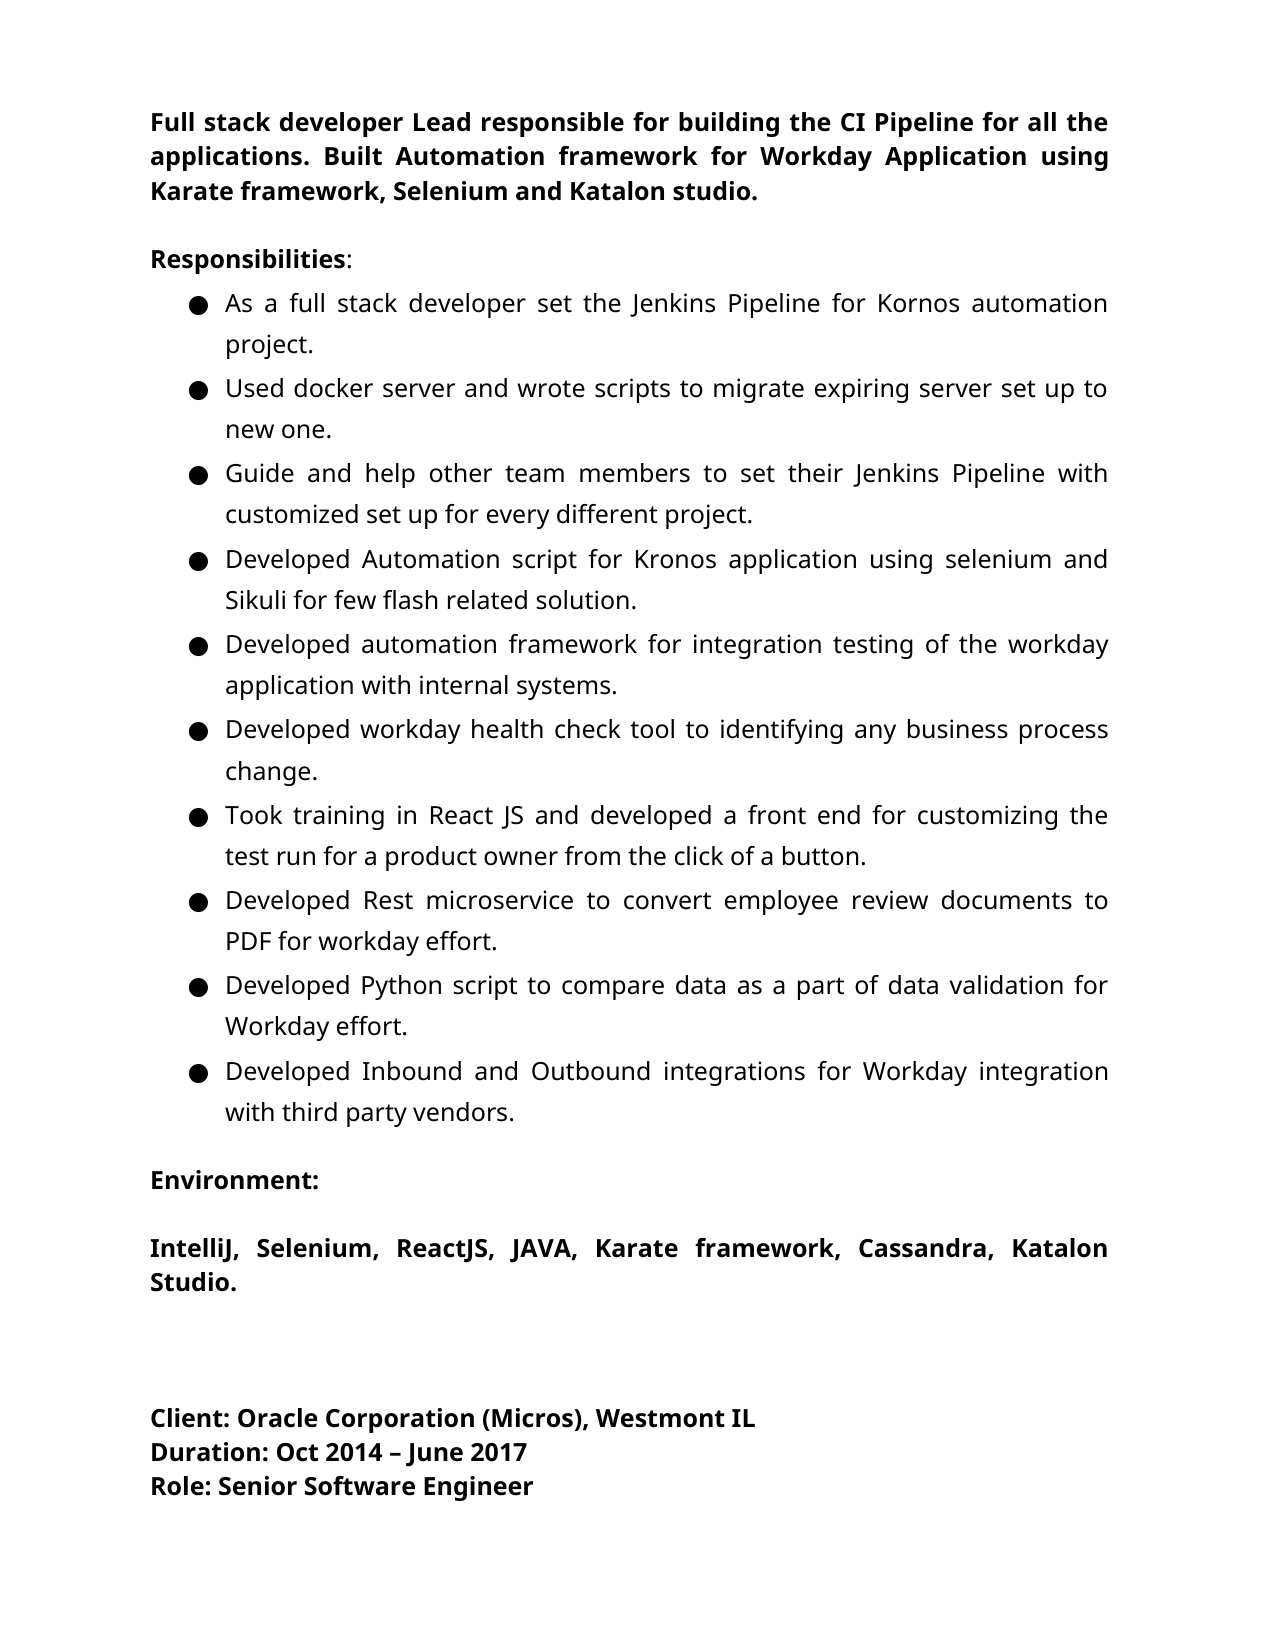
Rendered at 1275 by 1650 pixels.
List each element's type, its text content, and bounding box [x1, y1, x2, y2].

text Role: Senior Software Engineer [150, 1469, 1110, 1503]
list Developed Automation script for Kronos application using selenium and Sikuli for few flash related solution. [187, 531, 1110, 617]
list Guide and help other team members to set their Jenkins Pipeline with customized set up for every different project. [187, 446, 1110, 531]
list Developed automation framework for integration testing of the workday application with internal systems. [187, 617, 1110, 702]
text IntelliJ, Selenium, ReactJS, JAVA, Karate framework, Cassandra, Katalon Studio. [150, 1231, 1110, 1299]
text Responsibilities: [150, 241, 1110, 275]
list Developed Rest microservice to convert employee review documents to PDF for workday effort. [187, 872, 1110, 958]
text Duration: Oct 2014 – June 2017 [150, 1435, 1110, 1469]
list As a full stack developer set the Jenkins Pipeline for Kornos automation project. [187, 275, 1110, 361]
list Took training in React JS and developed a front end for customizing the test run for a product owner from the click of a button. [187, 787, 1110, 872]
text Environment: [150, 1162, 1110, 1197]
list Developed Inbound and Outbound integrations for Workday integration with third party vendors. [187, 1043, 1110, 1128]
list Developed Python script to compare data as a part of data validation for Workday effort. [187, 958, 1110, 1043]
text Client: Oracle Corporation (Micros), Westmont IL [150, 1401, 1110, 1435]
list Used docker server and wrote scripts to migrate expiring server set up to new one. [187, 361, 1110, 446]
text Full stack developer Lead responsible for building the CI Pipeline for all the applications. Built Automation framework for Workday Application using Karate framework, Selenium and Katalon studio. [150, 105, 1110, 207]
list Developed workday health check tool to identifying any business process change. [187, 702, 1110, 787]
